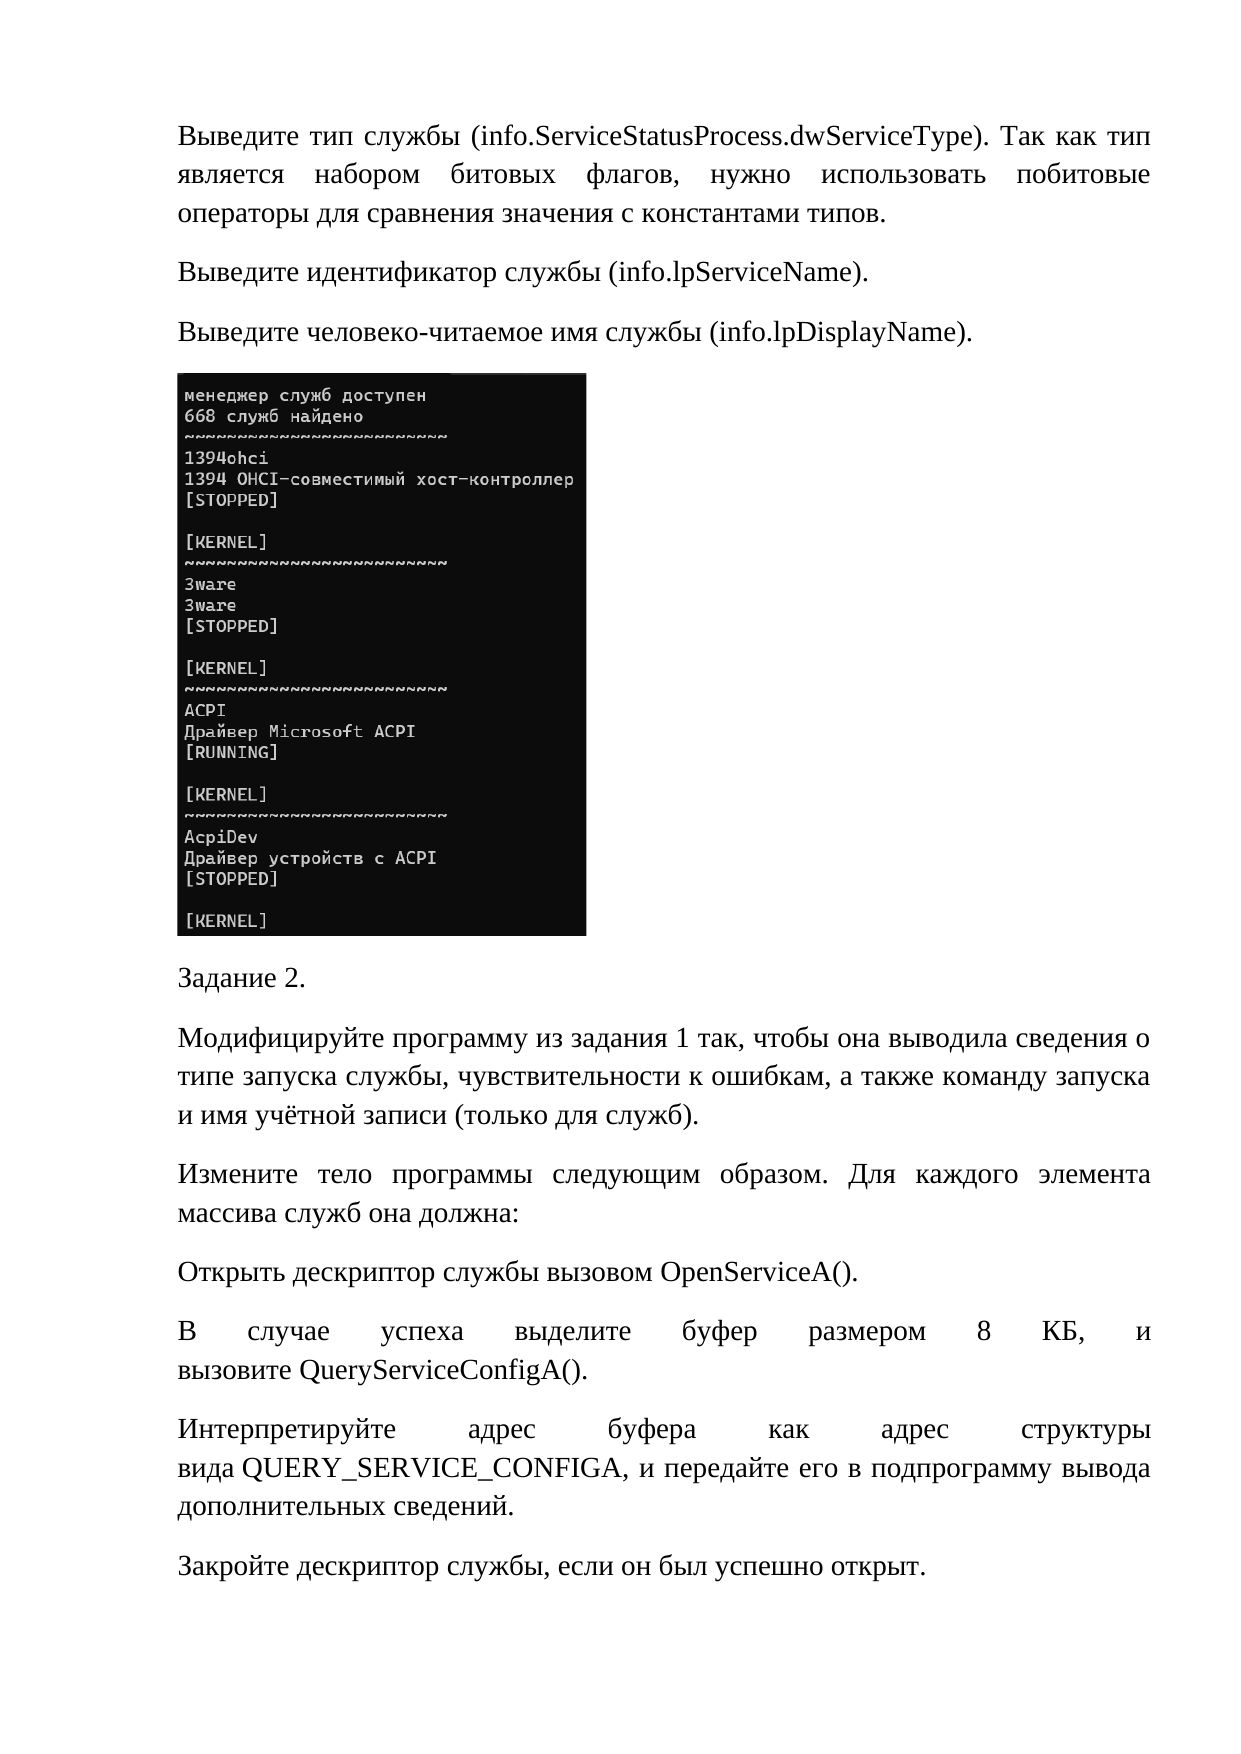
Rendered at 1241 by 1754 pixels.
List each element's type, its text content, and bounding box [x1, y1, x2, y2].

text Выведите идентификатор службы (info.lpServiceName). [177, 254, 1152, 288]
text Выведите человеко-читаемое имя службы (info.lpDisplayName). [177, 314, 1152, 347]
text Задание 2. [177, 960, 1152, 994]
text Открыть дескриптор службы вызовом OpenServiceA(). [177, 1254, 1152, 1288]
text Измените тело программы следующим образом. Для каждого элемента массива служб она должна: [177, 1156, 1152, 1228]
text В случае успеха выделите буфер размером 8 КБ, и вызовите QueryServiceConfigA(). [177, 1313, 1152, 1386]
text Модифицируйте программу из задания 1 так, чтобы она выводила сведения о типе запуска службы, чувствительности к ошибкам, а также команду запуска и имя учётной записи (только для служб). [177, 1020, 1152, 1130]
text Закройте дескриптор службы, если он был успешно открыт. [177, 1548, 1152, 1581]
picture [177, 373, 587, 936]
text Интерпретируйте адрес буфера как адрес структуры вида QUERY_SERVICE_CONFIGA, и передайте его в подпрограмму вывода дополнительных сведений. [177, 1411, 1152, 1522]
text Выведите тип службы (info.ServiceStatusProcess.dwServiceType). Так как тип является набором битовых флагов, нужно использовать побитовые операторы для сравнения значения с константами типов. [177, 118, 1152, 229]
